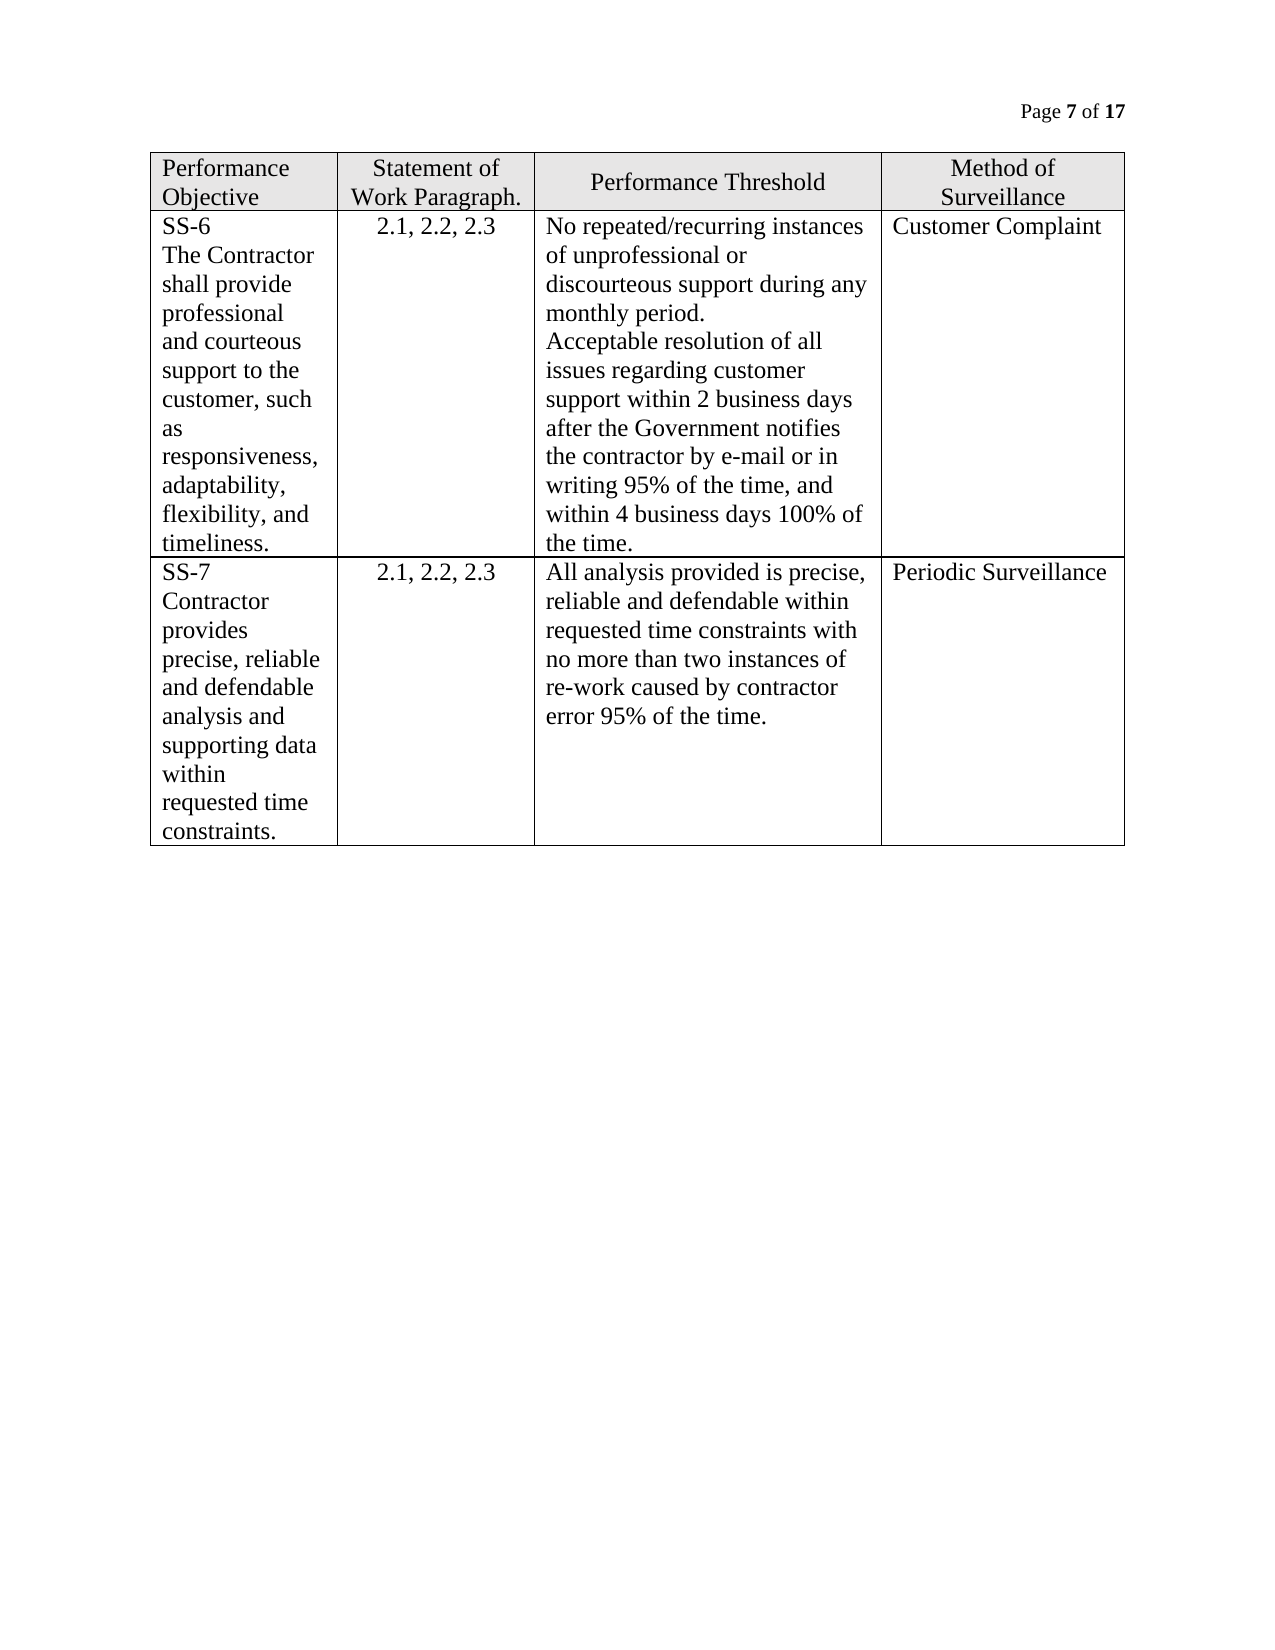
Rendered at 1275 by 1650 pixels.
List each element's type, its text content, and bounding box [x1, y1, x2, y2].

table_cell SS-6 The Contractor shall provide professional and courteous support to the customer, such as responsiveness, adaptability, flexibility, and timeliness. [151, 211, 337, 556]
table_cell SS-7 Contractor provides precise, reliable and defendable analysis and supporting data within requested time constraints. [151, 558, 337, 845]
table_cell All analysis provided is precise, reliable and defendable within requested time constraints with no more than two instances of re-work caused by contractor error 95% of the time. [535, 558, 881, 845]
table_header Method of Surveillance [882, 153, 1124, 210]
table_cell Periodic Surveillance [882, 558, 1124, 845]
table_cell 2.1, 2.2, 2.3 [338, 558, 534, 845]
table_header Statement of Work Paragraph. [338, 153, 534, 210]
table_cell 2.1, 2.2, 2.3 [338, 211, 534, 556]
table_cell Customer Complaint [882, 211, 1124, 556]
table_cell No repeated/recurring instances of unprofessional or discourteous support during any monthly period. Acceptable resolution of all issues regarding customer support within 2 business days after the Government notifies the contractor by e-mail or in writing 95% of the time, and within 4 business days 100% of the time. [535, 211, 881, 556]
table_header Performance Threshold [535, 153, 881, 210]
table_header Performance Objective [151, 153, 337, 210]
